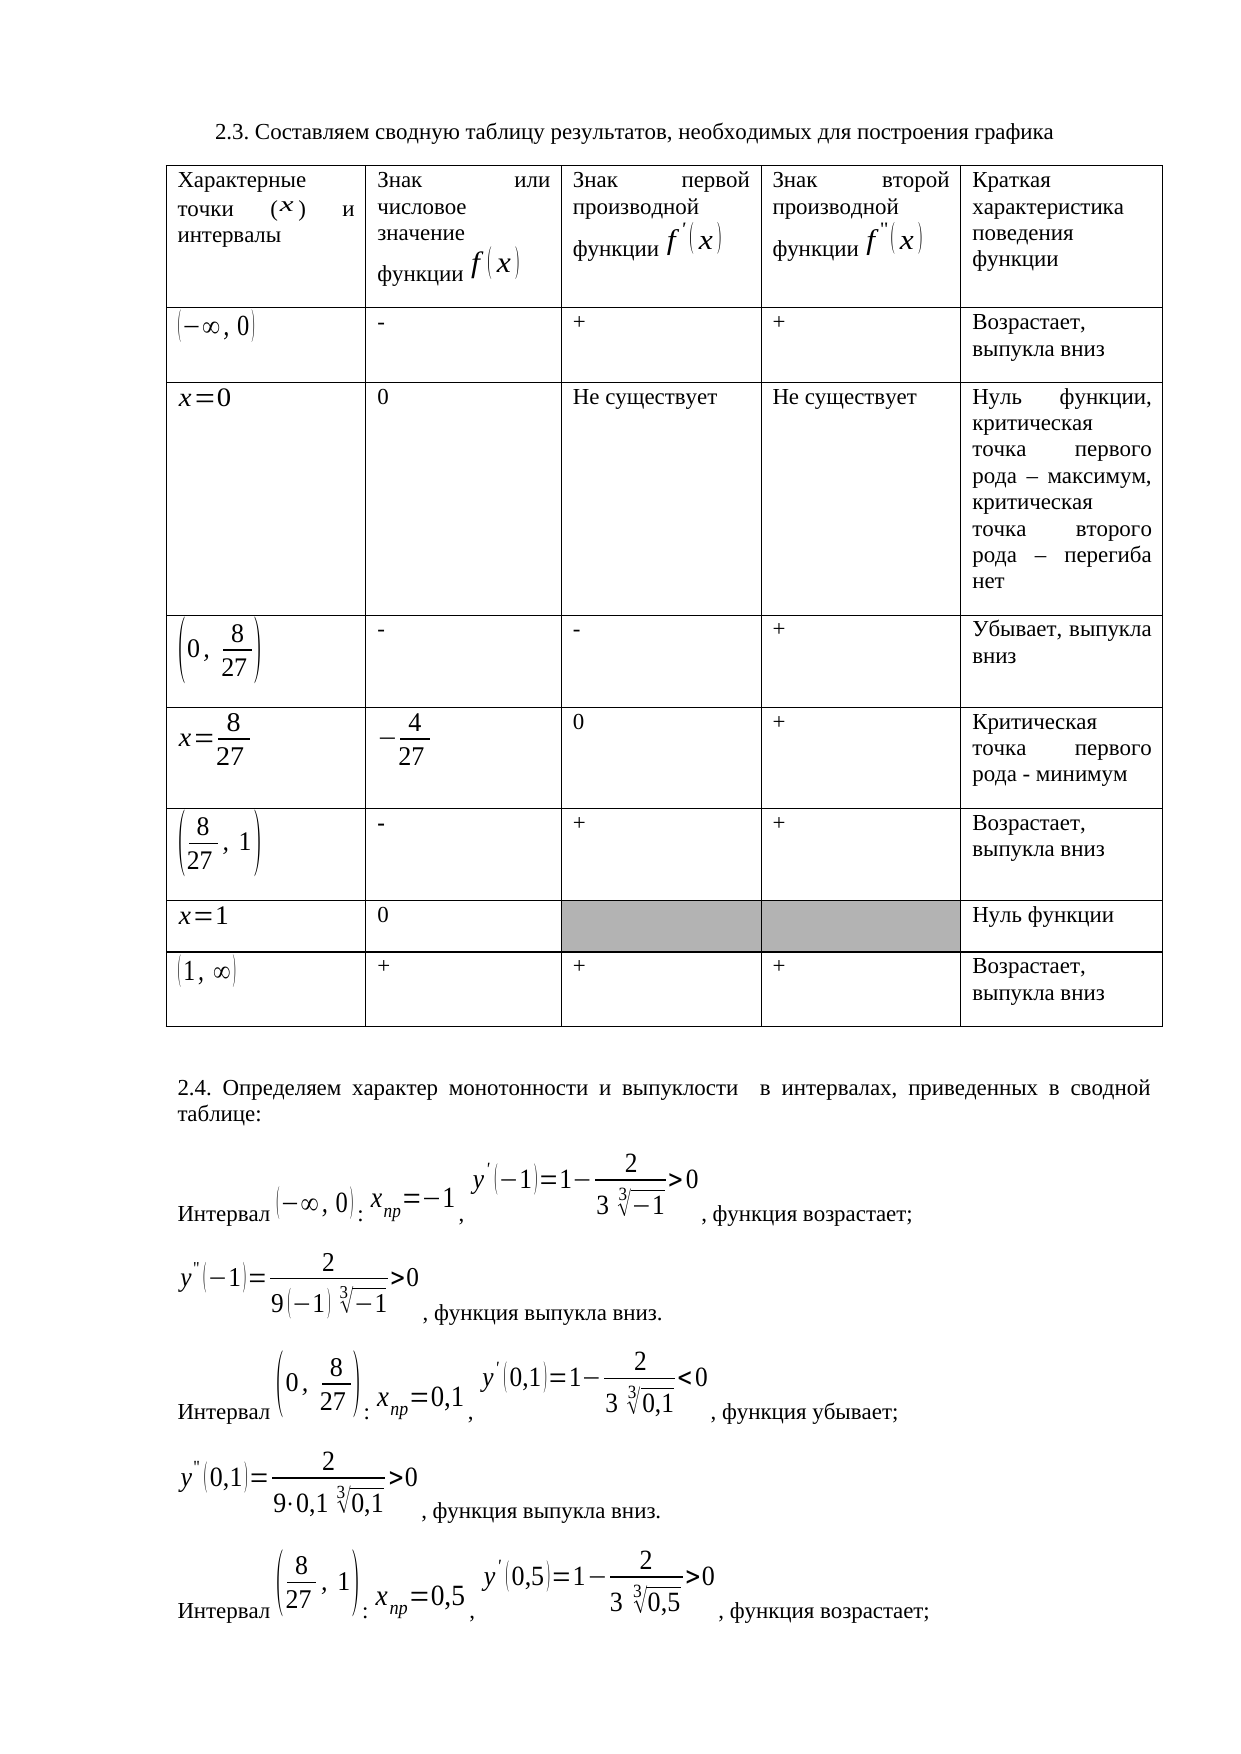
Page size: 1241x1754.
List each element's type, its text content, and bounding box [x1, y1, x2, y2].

text , функция выпукла вниз. [177, 1247, 1152, 1325]
table_header Характерные точки () и интервалы [167, 166, 365, 307]
table_cell Нуль функции, критическая точка первого рода – максимум, критическая точка второго рода – перегиба нет [961, 383, 1162, 614]
table_cell - [562, 616, 761, 707]
table_cell Возрастает, выпукла вниз [961, 308, 1162, 382]
table_cell + [562, 953, 761, 1026]
table_cell Убывает, выпукла вниз [961, 616, 1162, 707]
table_cell 0 [366, 901, 561, 951]
table_cell + [762, 708, 960, 808]
table_cell - [366, 308, 561, 382]
table_cell + [762, 953, 960, 1026]
table_cell 0 [366, 383, 561, 614]
text , функция выпукла вниз. [177, 1446, 1152, 1524]
table_cell + [562, 308, 761, 382]
table_header Знак второй производной функции [762, 166, 960, 307]
table_cell [167, 383, 365, 614]
text Интервал : , , функция возрастает; [177, 1545, 1152, 1623]
table_cell [366, 708, 561, 808]
table_cell Возрастает, выпукла вниз [961, 809, 1162, 900]
table_cell [167, 308, 365, 382]
table_cell 0 [562, 708, 761, 808]
text 2.3. Составляем сводную таблицу результатов, необходимых для построения графика [215, 118, 1152, 144]
table_cell Не существует [562, 383, 761, 614]
table_cell [167, 708, 365, 808]
table_cell [167, 953, 365, 1026]
table_cell [762, 901, 960, 951]
table_cell [167, 901, 365, 951]
text Интервал : , , функция возрастает; [177, 1148, 1152, 1226]
table_cell + [762, 616, 960, 707]
table_cell + [762, 809, 960, 900]
table_cell Возрастает, выпукла вниз [961, 953, 1162, 1026]
table_cell Не существует [762, 383, 960, 614]
table_header Краткая характеристика поведения функции [961, 166, 1162, 307]
table_cell + [366, 953, 561, 1026]
table_header Знак первой производной функции [562, 166, 761, 307]
table_cell + [562, 809, 761, 900]
text 2.4. Определяем характер монотонности и выпуклости в интервалах, приведенных в сводной таблице: [177, 1074, 1152, 1127]
table_header Знак или числовое значение функции [366, 166, 561, 307]
table_cell [167, 809, 365, 900]
table_cell Нуль функции [961, 901, 1162, 951]
table_cell [562, 901, 761, 951]
table_cell - [366, 616, 561, 707]
table_cell Критическая точка первого рода - минимум [961, 708, 1162, 808]
text Интервал : , , функция убывает; [177, 1346, 1152, 1425]
table_cell [167, 616, 365, 707]
table_cell - [366, 809, 561, 900]
table_cell + [762, 308, 960, 382]
